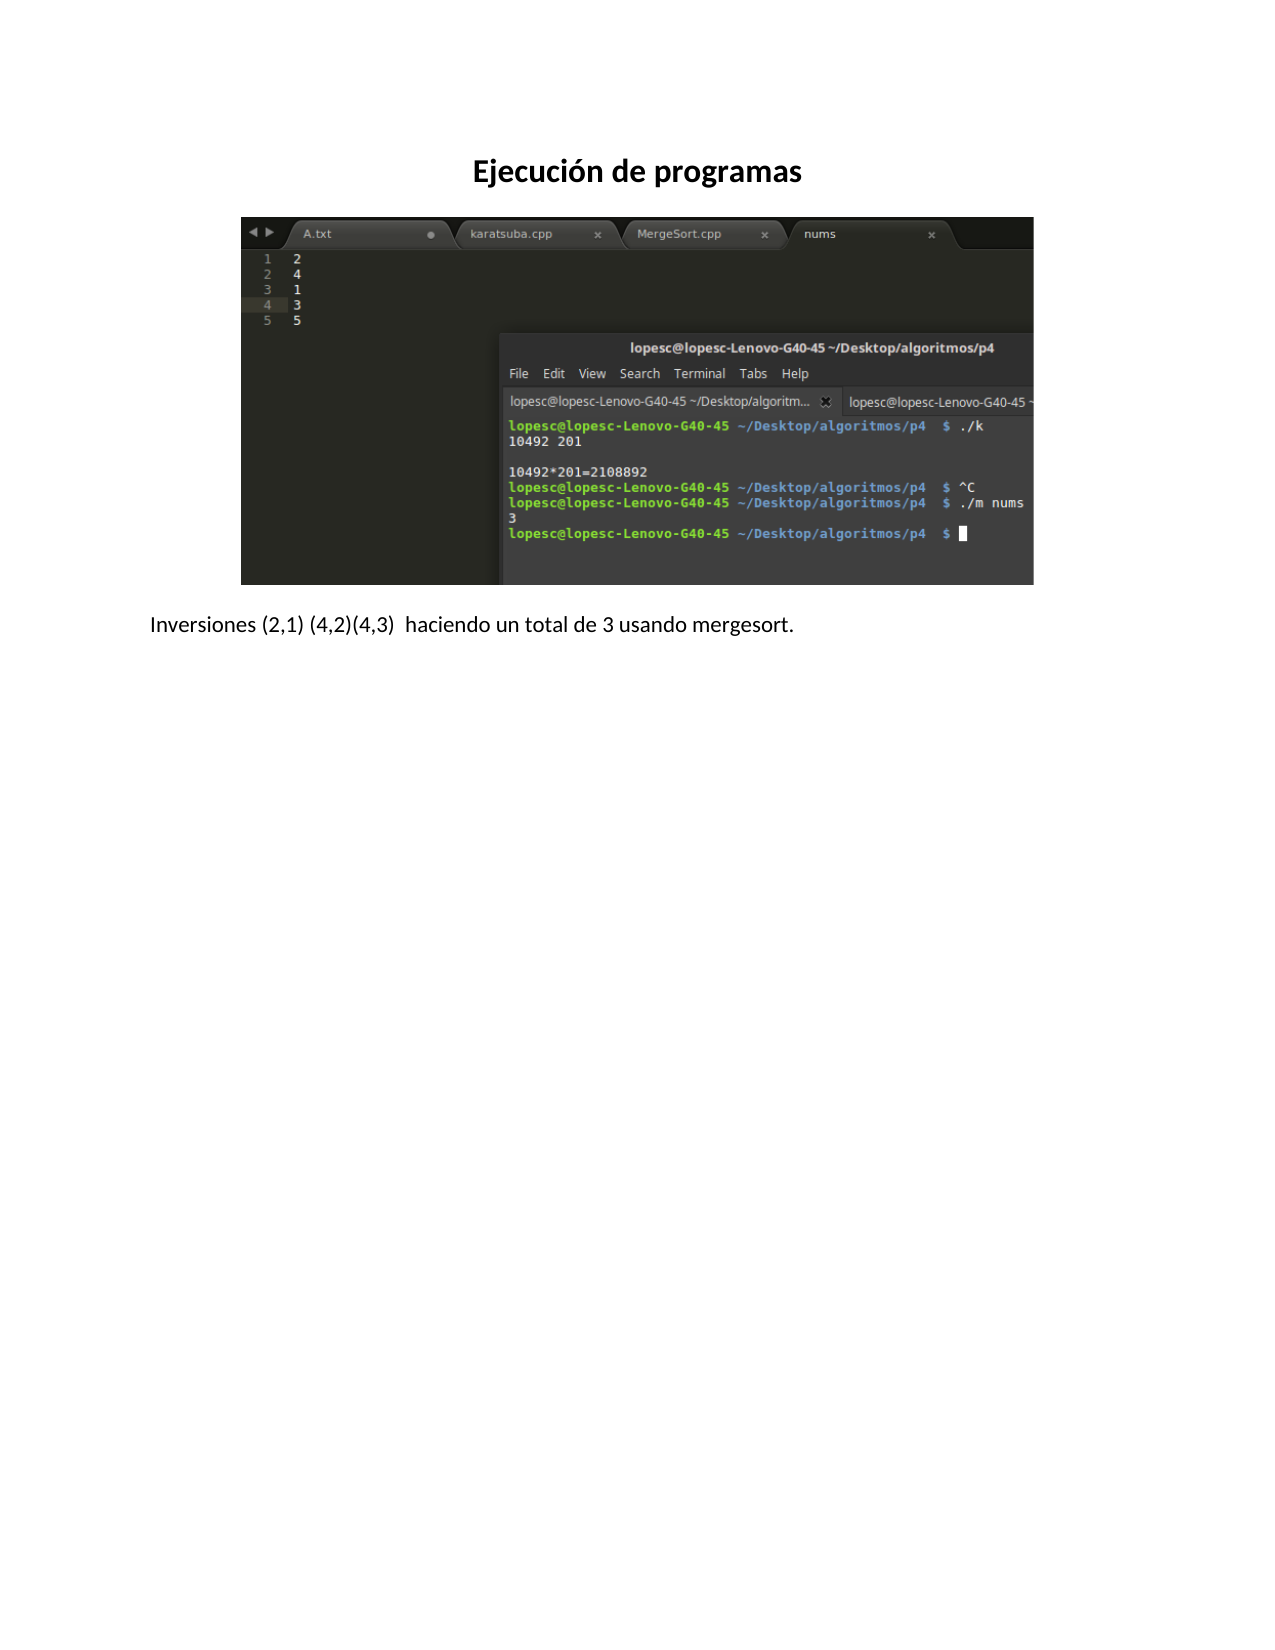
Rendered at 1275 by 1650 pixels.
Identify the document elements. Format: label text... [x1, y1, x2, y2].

text Inversiones (2,1) (4,2)(4,3) haciendo un total de 3 usando mergesort. [150, 610, 1125, 638]
picture [241, 217, 1034, 585]
text Ejecución de programas [150, 150, 1125, 191]
